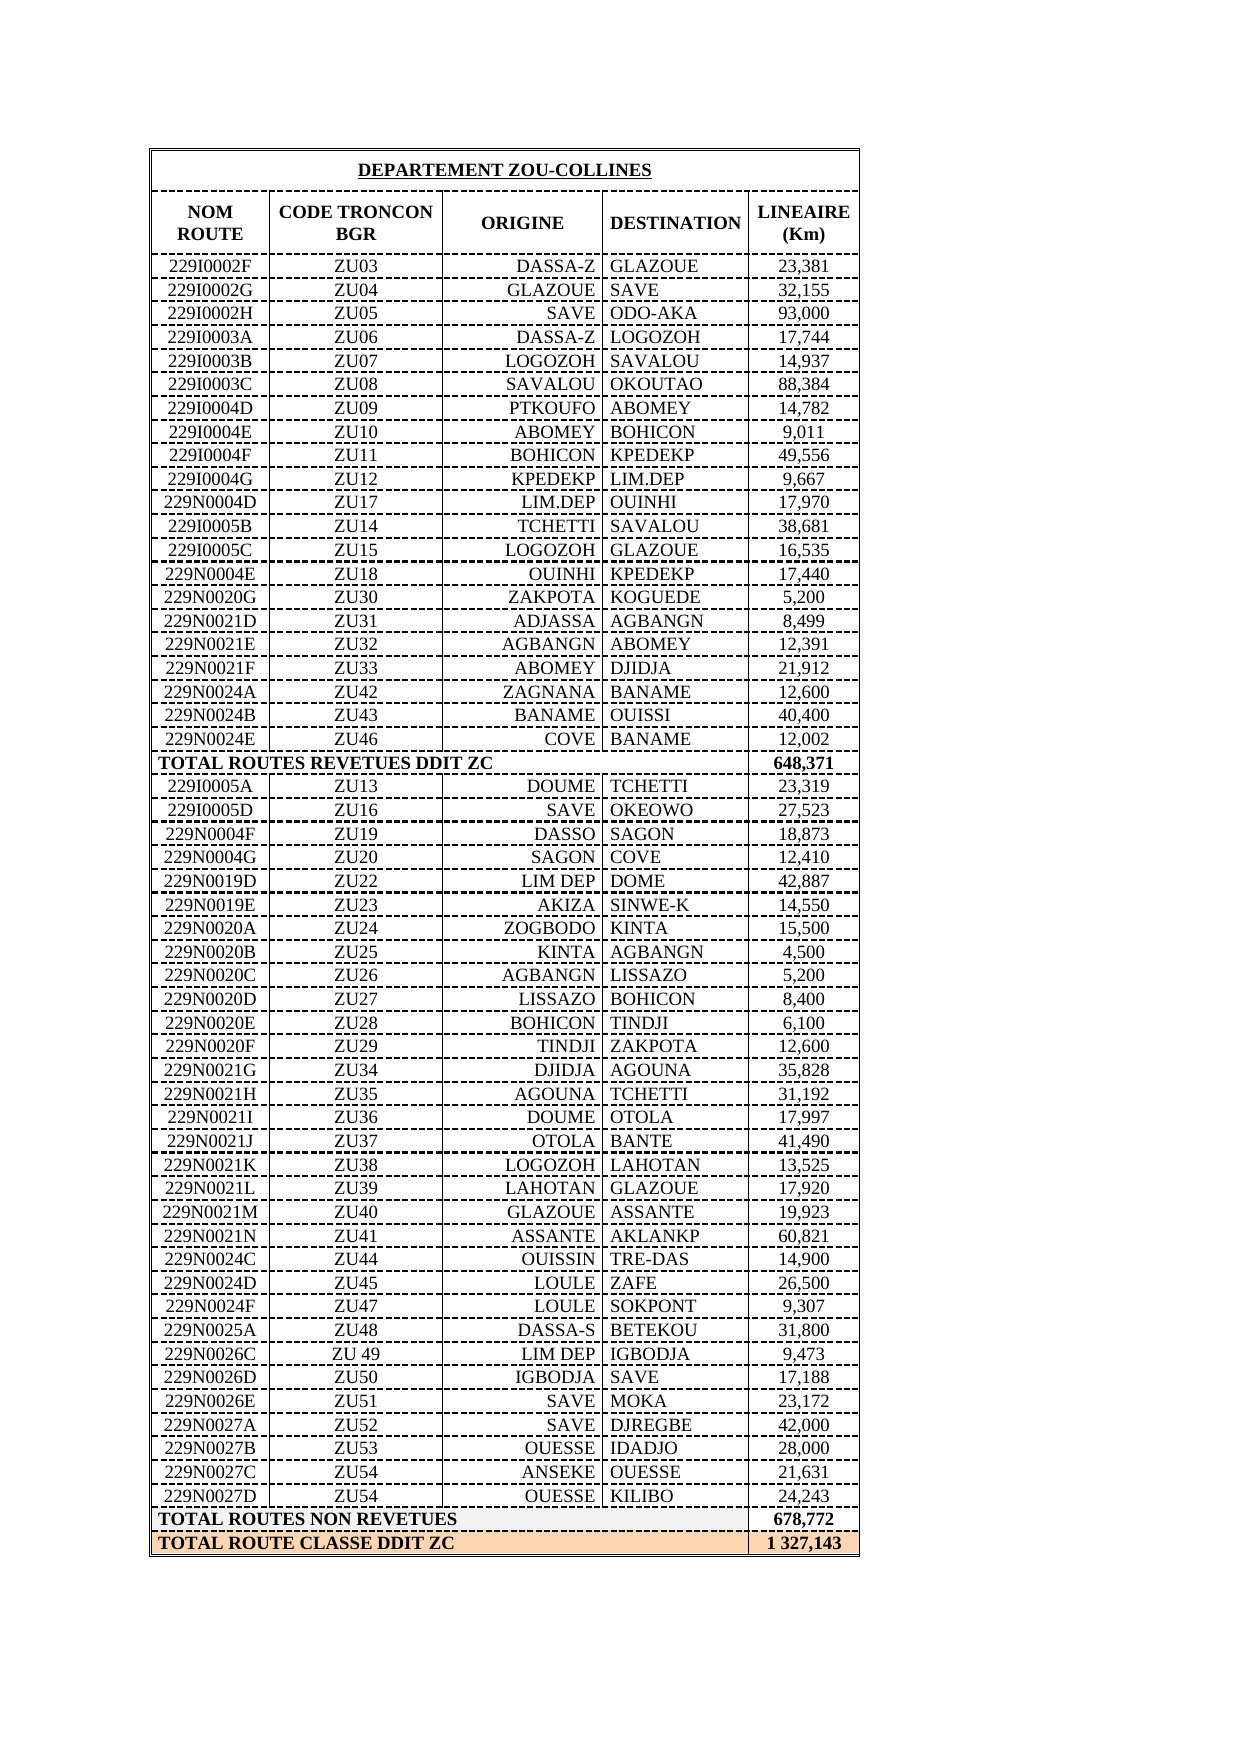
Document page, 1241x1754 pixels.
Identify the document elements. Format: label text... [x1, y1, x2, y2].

table_cell ZU47 [270, 1293, 442, 1317]
table_cell KINTA [603, 915, 748, 939]
table_cell 9,011 [749, 419, 859, 442]
table_cell KPEDEKP [603, 560, 748, 584]
table_cell TCHETTI [443, 513, 602, 537]
table_cell 229I0003B [152, 348, 269, 371]
table_cell DESTINATION [603, 190, 748, 253]
table_cell ABOMEY [603, 395, 748, 418]
table_cell 31,192 [749, 1081, 859, 1104]
table_cell 229N0020C [152, 962, 269, 986]
table_cell OUESSE [443, 1435, 602, 1459]
table_cell ZU20 [270, 844, 442, 868]
table_cell 229N0025A [152, 1317, 269, 1341]
table_cell ZU45 [270, 1270, 442, 1293]
table_cell ASSANTE [603, 1199, 748, 1222]
table_cell ZU25 [270, 939, 442, 962]
table_cell ZU42 [270, 679, 442, 702]
table_cell ZAKPOTA [603, 1033, 748, 1057]
table_cell IDADJO [603, 1435, 748, 1459]
table_cell 229I0002G [152, 277, 269, 300]
table_cell DASSA-S [443, 1317, 602, 1341]
table_cell BOHICON [443, 1010, 602, 1033]
table_cell SAVALOU [443, 371, 602, 395]
table_cell 229N0020E [152, 1010, 269, 1033]
table_cell 21,912 [749, 655, 859, 678]
table_cell DOUME [443, 1104, 602, 1128]
table_cell ZU54 [270, 1459, 442, 1482]
table_cell BOHICON [443, 442, 602, 466]
table_cell 229N0026E [152, 1388, 269, 1412]
table_cell 229N0024B [152, 702, 269, 726]
table_cell ZU40 [270, 1199, 442, 1222]
table_cell DASSA-Z [443, 253, 602, 277]
table_cell BANTE [603, 1128, 748, 1151]
table_cell ZU18 [270, 560, 442, 584]
table_cell ZU36 [270, 1104, 442, 1128]
table_cell ZU26 [270, 962, 442, 986]
table_cell 27,523 [749, 797, 859, 820]
table_cell LIM.DEP [443, 489, 602, 513]
table_cell 14,937 [749, 348, 859, 371]
table_cell LOGOZOH [443, 537, 602, 560]
table_cell LIM DEP [443, 1341, 602, 1364]
table_cell OKOUTAO [603, 371, 748, 395]
table_cell 17,970 [749, 489, 859, 513]
table_cell 23,381 [749, 253, 859, 277]
table_cell LIM.DEP [603, 466, 748, 489]
table_cell AGOUNA [443, 1081, 602, 1104]
table_cell 229N0027D [152, 1483, 269, 1506]
table_cell 229N0021N [152, 1223, 269, 1246]
table_cell 12,002 [749, 726, 859, 749]
table_cell IGBODJA [603, 1341, 748, 1364]
table_cell 229N0019E [152, 891, 269, 915]
table_cell ZU28 [270, 1010, 442, 1033]
table_cell ZU17 [270, 489, 442, 513]
table_cell AGBANGN [603, 608, 748, 631]
table_cell 229I0004F [152, 442, 269, 466]
table_cell SAVALOU [603, 513, 748, 537]
table_cell OUISSI [603, 702, 748, 726]
table_cell SINWE-K [603, 891, 748, 915]
table_cell OKEOWO [603, 797, 748, 820]
table_cell ZU31 [270, 608, 442, 631]
table_cell ZU19 [270, 820, 442, 844]
table_cell ZU53 [270, 1435, 442, 1459]
table_cell 229N0021K [152, 1151, 269, 1175]
table_cell ZU24 [270, 915, 442, 939]
table_cell AGBANGN [443, 631, 602, 655]
table_cell 12,600 [749, 1033, 859, 1057]
table_cell 35,828 [749, 1057, 859, 1081]
table_cell ZU30 [270, 584, 442, 608]
table_cell ZU51 [270, 1388, 442, 1412]
table_cell 42,000 [749, 1412, 859, 1435]
table_cell ABOMEY [443, 419, 602, 442]
table_cell 229I0004G [152, 466, 269, 489]
table_cell SAGON [603, 820, 748, 844]
table_cell 23,172 [749, 1388, 859, 1412]
table_cell 42,887 [749, 868, 859, 891]
table_cell 4,500 [749, 939, 859, 962]
table_cell CODE TRONCON BGR [270, 190, 442, 253]
table_cell 229N0004D [152, 489, 269, 513]
table_cell ZU41 [270, 1223, 442, 1246]
table_cell 229I0004E [152, 419, 269, 442]
table_cell ZU35 [270, 1081, 442, 1104]
table_cell 229N0020B [152, 939, 269, 962]
table_cell LAHOTAN [603, 1151, 748, 1175]
table_cell ZU07 [270, 348, 442, 371]
table_cell 229I0003A [152, 324, 269, 347]
table_cell LINEAIRE (Km) [749, 190, 859, 253]
table_cell 88,384 [749, 371, 859, 395]
table_cell ZOGBODO [443, 915, 602, 939]
table_cell 12,600 [749, 679, 859, 702]
table_cell ZU54 [270, 1483, 442, 1506]
table_cell IGBODJA [443, 1364, 602, 1388]
table_cell 229N0021I [152, 1104, 269, 1128]
table_cell 14,900 [749, 1246, 859, 1270]
table_cell 15,500 [749, 915, 859, 939]
table_cell 229N0004G [152, 844, 269, 868]
table_cell 229N0021G [152, 1057, 269, 1081]
table_cell 678,772 [749, 1506, 859, 1530]
table_cell ZU43 [270, 702, 442, 726]
table_cell AGBANGN [603, 939, 748, 962]
table_cell SAVE [443, 300, 602, 324]
table_cell AGBANGN [443, 962, 602, 986]
table_cell BOHICON [603, 419, 748, 442]
table_cell 229N0004E [152, 560, 269, 584]
table_cell 229N0020F [152, 1033, 269, 1057]
table_cell LOGOZOH [603, 324, 748, 347]
table_cell LISSAZO [603, 962, 748, 986]
table_cell SAVE [603, 277, 748, 300]
table_cell SAVE [603, 1364, 748, 1388]
table_cell KPEDEKP [443, 466, 602, 489]
table_cell 229I0005D [152, 797, 269, 820]
table_cell OUISSIN [443, 1246, 602, 1270]
table_cell 229N0021J [152, 1128, 269, 1151]
table_cell DASSA-Z [443, 324, 602, 347]
table_cell ZU33 [270, 655, 442, 678]
table_cell 31,800 [749, 1317, 859, 1341]
table_cell LAHOTAN [443, 1175, 602, 1199]
table_cell 28,000 [749, 1435, 859, 1459]
table_cell SAVALOU [603, 348, 748, 371]
table_cell LOULE [443, 1293, 602, 1317]
table_cell SOKPONT [603, 1293, 748, 1317]
table_cell 229N0020G [152, 584, 269, 608]
table_cell 60,821 [749, 1223, 859, 1246]
table_cell 17,997 [749, 1104, 859, 1128]
table_cell 23,319 [749, 773, 859, 797]
table_cell 32,155 [749, 277, 859, 300]
table_cell 229I0005B [152, 513, 269, 537]
table_cell 19,923 [749, 1199, 859, 1222]
table_cell 229N0021E [152, 631, 269, 655]
table_cell 6,100 [749, 1010, 859, 1033]
table_cell ZU15 [270, 537, 442, 560]
table_cell 12,391 [749, 631, 859, 655]
table_cell ADJASSA [443, 608, 602, 631]
table_cell KOGUEDE [603, 584, 748, 608]
table_cell TINDJI [603, 1010, 748, 1033]
table_cell AGOUNA [603, 1057, 748, 1081]
table_cell 24,243 [749, 1483, 859, 1506]
table_cell ZU04 [270, 277, 442, 300]
table_cell DOUME [443, 773, 602, 797]
table_cell TCHETTI [603, 773, 748, 797]
table_cell ZU06 [270, 324, 442, 347]
table_cell LIM DEP [443, 868, 602, 891]
table_cell 40,400 [749, 702, 859, 726]
table_cell COVE [603, 844, 748, 868]
table_cell 229N0027C [152, 1459, 269, 1482]
table_cell ORIGINE [443, 190, 602, 253]
table_cell 229N0024D [152, 1270, 269, 1293]
table_cell 229I0004D [152, 395, 269, 418]
table_cell DOME [603, 868, 748, 891]
table_cell LOGOZOH [443, 348, 602, 371]
table_cell MOKA [603, 1388, 748, 1412]
table_cell ZU10 [270, 419, 442, 442]
table_cell ZU22 [270, 868, 442, 891]
table_cell TCHETTI [603, 1081, 748, 1104]
table_cell LOULE [443, 1270, 602, 1293]
table_cell NOM ROUTE [152, 190, 269, 253]
table_cell 17,920 [749, 1175, 859, 1199]
table_cell LOGOZOH [443, 1151, 602, 1175]
table_cell TRE-DAS [603, 1246, 748, 1270]
table_cell ZU39 [270, 1175, 442, 1199]
table_cell TOTAL ROUTES NON REVETUES [152, 1506, 748, 1530]
table_cell 8,400 [749, 986, 859, 1009]
table_cell GLAZOUE [443, 277, 602, 300]
table_cell ZU14 [270, 513, 442, 537]
table_cell 229N0027A [152, 1412, 269, 1435]
table_cell ZU46 [270, 726, 442, 749]
table_cell 21,631 [749, 1459, 859, 1482]
table_cell 5,200 [749, 962, 859, 986]
table_cell SAVE [443, 1412, 602, 1435]
table_cell ZU38 [270, 1151, 442, 1175]
table_cell ABOMEY [443, 655, 602, 678]
table_cell TOTAL ROUTES REVETUES DDIT ZC [152, 750, 748, 773]
table_cell 229I0005A [152, 773, 269, 797]
table_cell 14,550 [749, 891, 859, 915]
table_cell 16,535 [749, 537, 859, 560]
table_cell 17,744 [749, 324, 859, 347]
table_cell 229N0024F [152, 1293, 269, 1317]
table_cell TOTAL ROUTE CLASSE DDIT ZC [152, 1530, 748, 1553]
table_cell ZU08 [270, 371, 442, 395]
table_cell 14,782 [749, 395, 859, 418]
table_cell 229N0024E [152, 726, 269, 749]
table_cell KPEDEKP [603, 442, 748, 466]
table_cell DJIDJA [443, 1057, 602, 1081]
table_cell 229N0026C [152, 1341, 269, 1364]
table_cell 229N0021D [152, 608, 269, 631]
table_cell 229N0021F [152, 655, 269, 678]
table_cell KINTA [443, 939, 602, 962]
table_cell ZU27 [270, 986, 442, 1009]
table_cell ZU05 [270, 300, 442, 324]
table_cell ZU03 [270, 253, 442, 277]
table_cell ZU 49 [270, 1341, 442, 1364]
table_cell ABOMEY [603, 631, 748, 655]
table_cell 648,371 [749, 750, 859, 773]
table_cell BANAME [443, 702, 602, 726]
table_cell 229N0021L [152, 1175, 269, 1199]
table_cell ASSANTE [443, 1223, 602, 1246]
table_cell 9,307 [749, 1293, 859, 1317]
table_cell ZU50 [270, 1364, 442, 1388]
table_cell ZU37 [270, 1128, 442, 1151]
table_cell OTOLA [603, 1104, 748, 1128]
table_cell DASSO [443, 820, 602, 844]
table_cell 229N0027B [152, 1435, 269, 1459]
table_cell 229I0005C [152, 537, 269, 560]
table_cell 229N0020A [152, 915, 269, 939]
table_cell GLAZOUE [443, 1199, 602, 1222]
table_cell 17,188 [749, 1364, 859, 1388]
table_cell BANAME [603, 679, 748, 702]
table_cell TINDJI [443, 1033, 602, 1057]
table_cell PTKOUFO [443, 395, 602, 418]
table_cell ZAKPOTA [443, 584, 602, 608]
table_cell ODO-AKA [603, 300, 748, 324]
table_cell AKLANKP [603, 1223, 748, 1246]
table_cell SAVE [443, 797, 602, 820]
table_cell BETEKOU [603, 1317, 748, 1341]
table_cell OUESSE [443, 1483, 602, 1506]
table_cell BANAME [603, 726, 748, 749]
table_cell 49,556 [749, 442, 859, 466]
table_cell 229N0021H [152, 1081, 269, 1104]
table_cell LISSAZO [443, 986, 602, 1009]
table_cell ZAFE [603, 1270, 748, 1293]
table_cell ZU29 [270, 1033, 442, 1057]
table_cell ZU16 [270, 797, 442, 820]
table_cell COVE [443, 726, 602, 749]
table_cell ZU23 [270, 891, 442, 915]
table_cell DJIDJA [603, 655, 748, 678]
table_cell 17,440 [749, 560, 859, 584]
table_cell 229N0020D [152, 986, 269, 1009]
table_cell ZU34 [270, 1057, 442, 1081]
table_cell 9,473 [749, 1341, 859, 1364]
table_cell 229N0021M [152, 1199, 269, 1222]
table_cell GLAZOUE [603, 253, 748, 277]
table_cell ZU11 [270, 442, 442, 466]
table_cell ZAGNANA [443, 679, 602, 702]
table_cell BOHICON [603, 986, 748, 1009]
table_cell OUINHI [603, 489, 748, 513]
table_cell 229N0024A [152, 679, 269, 702]
table_header DEPARTEMENT ZOU-COLLINES [152, 151, 859, 189]
table_cell SAVE [443, 1388, 602, 1412]
table_cell 229N0019D [152, 868, 269, 891]
table_cell 1 327,143 [749, 1530, 859, 1553]
table_cell DJREGBE [603, 1412, 748, 1435]
table_cell 12,410 [749, 844, 859, 868]
table_cell SAGON [443, 844, 602, 868]
table_cell 93,000 [749, 300, 859, 324]
table_cell ZU12 [270, 466, 442, 489]
table_cell 13,525 [749, 1151, 859, 1175]
table_cell ANSEKE [443, 1459, 602, 1482]
table_cell ZU48 [270, 1317, 442, 1341]
table_cell 41,490 [749, 1128, 859, 1151]
table_cell 8,499 [749, 608, 859, 631]
table_cell KILIBO [603, 1483, 748, 1506]
table_cell 229I0002H [152, 300, 269, 324]
table_cell ZU13 [270, 773, 442, 797]
table_cell ZU32 [270, 631, 442, 655]
table_cell 229N0024C [152, 1246, 269, 1270]
table_cell ZU44 [270, 1246, 442, 1270]
table_cell 18,873 [749, 820, 859, 844]
table_cell 26,500 [749, 1270, 859, 1293]
table_cell 38,681 [749, 513, 859, 537]
table_cell 229I0003C [152, 371, 269, 395]
table_cell 229N0004F [152, 820, 269, 844]
table_cell 229N0026D [152, 1364, 269, 1388]
table_cell 9,667 [749, 466, 859, 489]
table_cell ZU52 [270, 1412, 442, 1435]
table_cell 229I0002F [152, 253, 269, 277]
table_cell OUESSE [603, 1459, 748, 1482]
table_cell OTOLA [443, 1128, 602, 1151]
table_cell OUINHI [443, 560, 602, 584]
table_cell GLAZOUE [603, 1175, 748, 1199]
table_cell AKIZA [443, 891, 602, 915]
table_cell ZU09 [270, 395, 442, 418]
table_cell 5,200 [749, 584, 859, 608]
table_cell GLAZOUE [603, 537, 748, 560]
